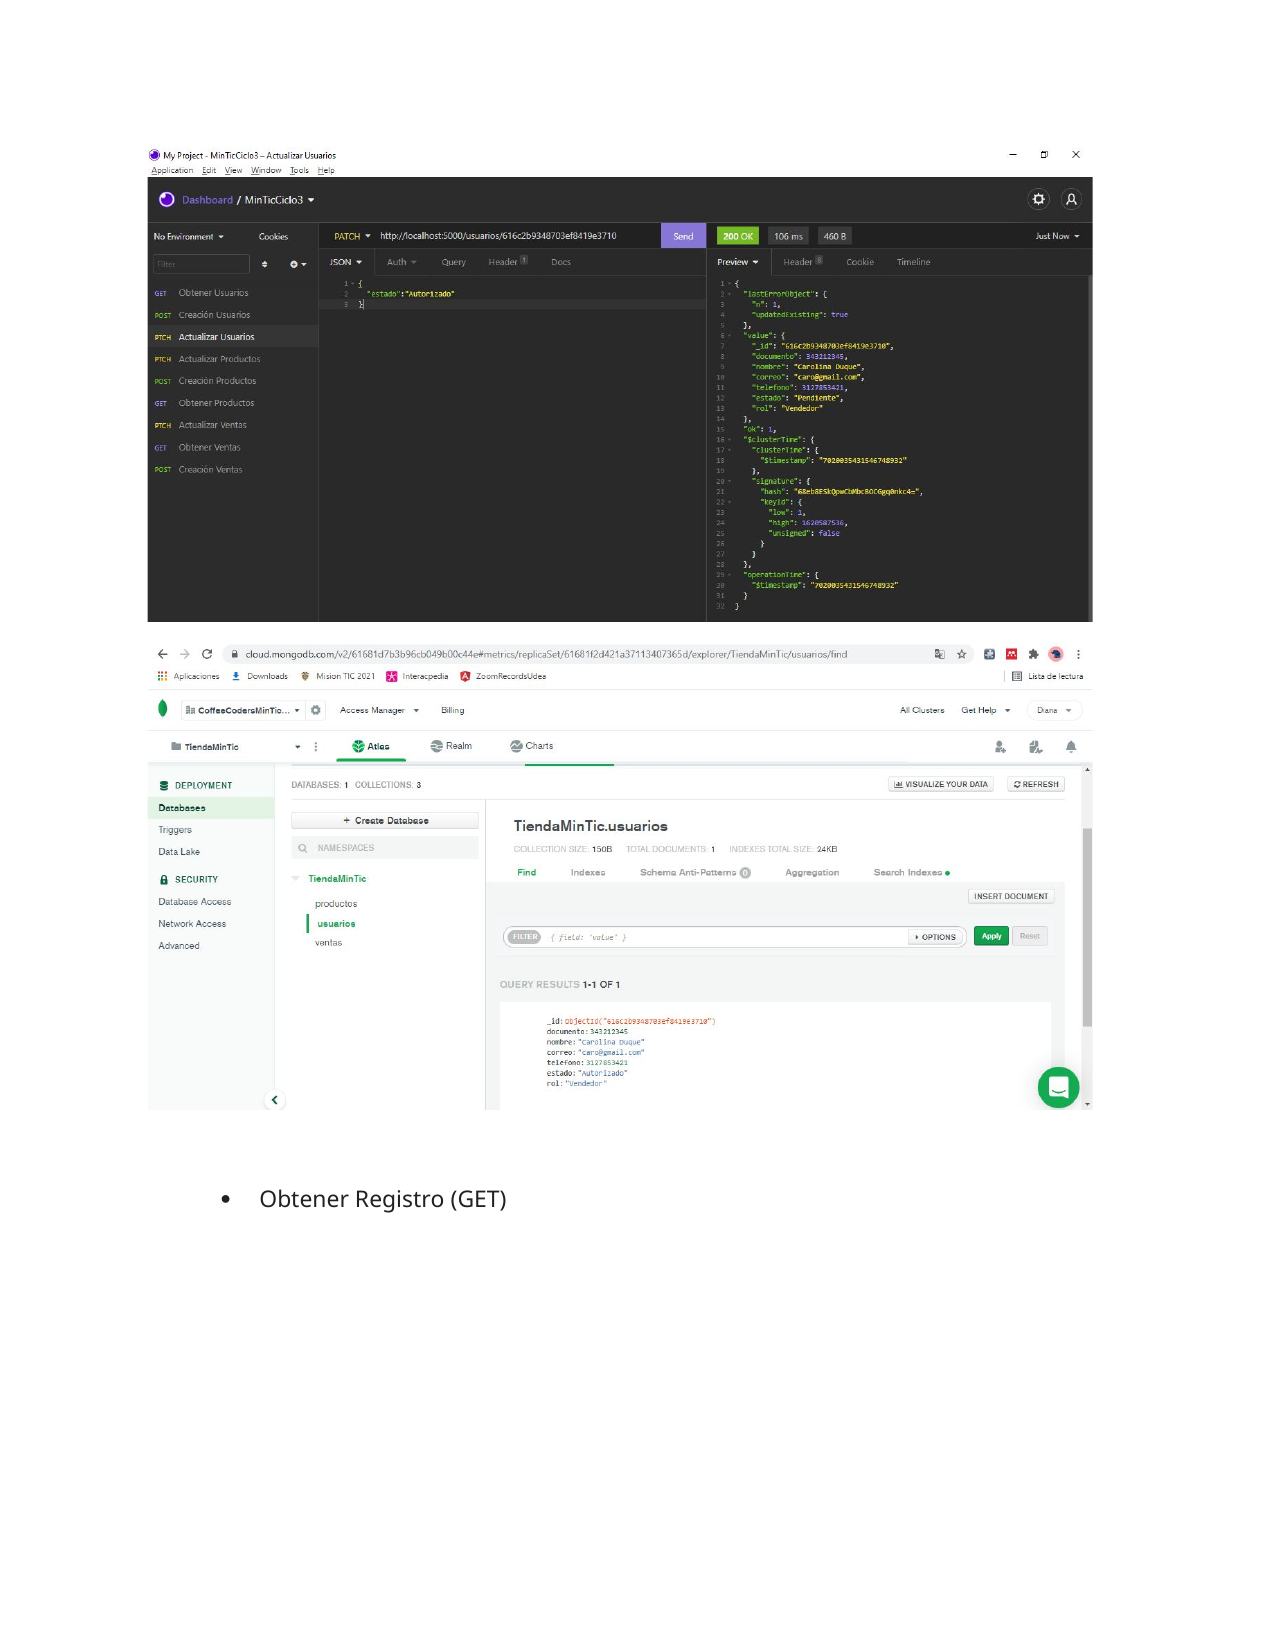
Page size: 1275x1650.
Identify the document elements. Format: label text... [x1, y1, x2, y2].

list Obtener Registro (GET) [222, 1183, 1127, 1215]
picture [147, 642, 1093, 1110]
picture [147, 147, 1093, 622]
